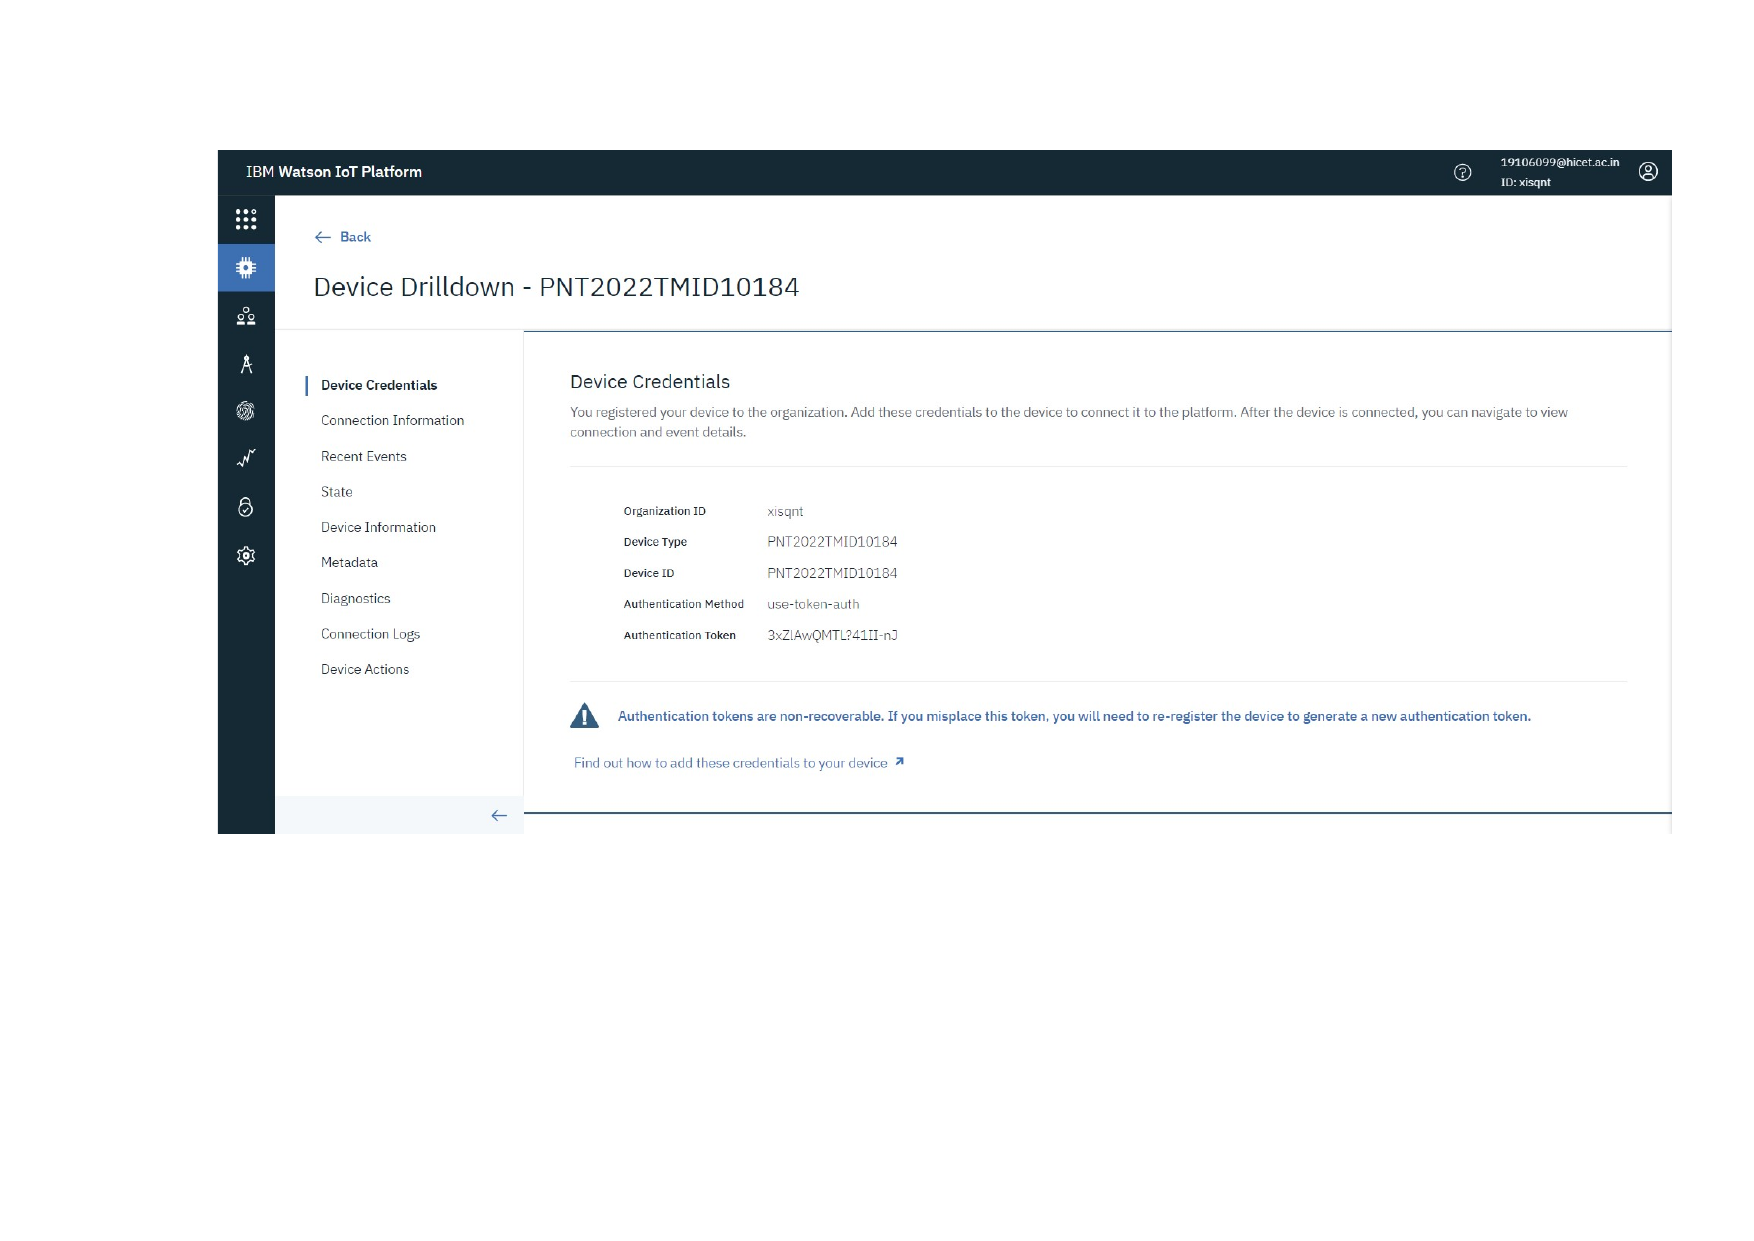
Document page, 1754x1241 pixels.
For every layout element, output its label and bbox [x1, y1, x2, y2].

picture [217, 150, 1672, 834]
